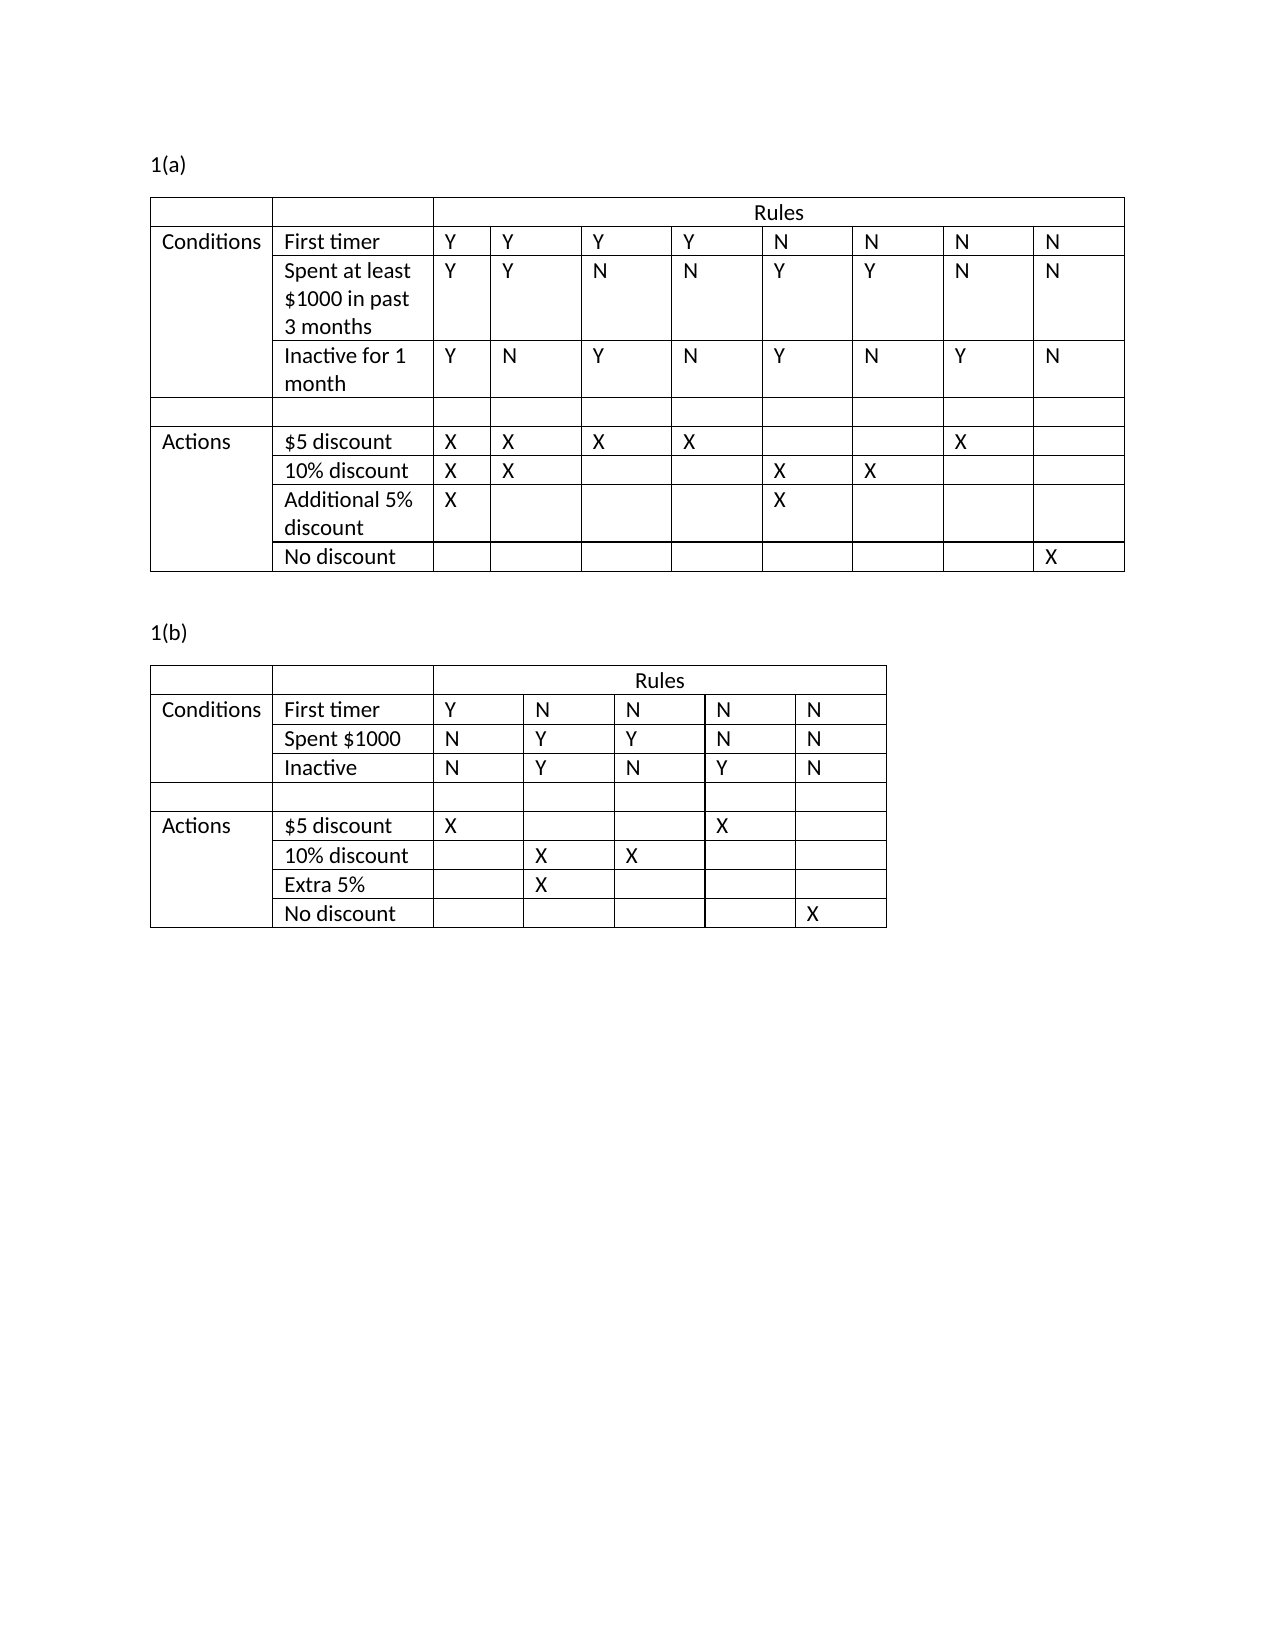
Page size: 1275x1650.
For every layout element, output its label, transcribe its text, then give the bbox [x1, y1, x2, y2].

table_cell Y [706, 754, 795, 782]
table_header [151, 666, 272, 694]
table_cell [853, 485, 943, 541]
table_cell Actions [151, 812, 272, 927]
table_cell [1034, 398, 1124, 426]
table_cell [582, 485, 671, 541]
table_cell [706, 899, 795, 927]
text 1(b) [150, 618, 1125, 646]
table_cell [944, 485, 1033, 541]
table_cell Y [672, 227, 762, 255]
table_cell N [672, 256, 762, 340]
table_cell N [853, 341, 943, 397]
table_cell [1034, 427, 1124, 455]
table_cell [944, 398, 1033, 426]
table_cell [491, 398, 581, 426]
table_cell Actions [151, 427, 272, 571]
table_cell Y [491, 256, 581, 340]
table_cell N [524, 695, 614, 723]
table_cell [853, 398, 943, 426]
table_cell [524, 899, 614, 927]
table_cell N [706, 725, 795, 752]
table_cell [615, 899, 704, 927]
table_cell [796, 870, 886, 898]
table_cell Y [491, 227, 581, 255]
table_cell [763, 427, 852, 455]
table_cell X [582, 427, 671, 455]
table_cell [615, 870, 704, 898]
table_cell X [434, 427, 490, 455]
table_cell X [672, 427, 762, 455]
table_cell X [434, 812, 523, 840]
table_cell [491, 485, 581, 541]
table_cell $5 discount [273, 427, 433, 455]
table_cell X [1034, 543, 1124, 571]
table_cell [1034, 485, 1124, 541]
table_cell [706, 870, 795, 898]
table_cell [706, 783, 795, 811]
table_cell [796, 812, 886, 840]
table_cell [853, 427, 943, 455]
table_cell [273, 398, 433, 426]
table_cell [615, 783, 704, 811]
table_header [273, 666, 433, 694]
table_cell Y [615, 725, 704, 752]
table_cell [491, 543, 581, 571]
table_cell [524, 812, 614, 840]
table_header Rules [434, 666, 886, 694]
table_cell [944, 543, 1033, 571]
table_cell N [706, 695, 795, 723]
table_cell [706, 841, 795, 869]
table_cell X [796, 899, 886, 927]
table_cell [524, 783, 614, 811]
table_header Rules [434, 198, 1124, 226]
table_cell 10% discount [273, 841, 433, 869]
table_cell [796, 841, 886, 869]
table_cell X [853, 456, 943, 484]
table_cell X [434, 485, 490, 541]
table_cell Y [763, 256, 852, 340]
table_cell Y [434, 695, 523, 723]
table_cell N [582, 256, 671, 340]
table_cell Inactive for 1 month [273, 341, 433, 397]
table_cell N [434, 725, 523, 752]
table_cell [763, 543, 852, 571]
table_cell [434, 543, 490, 571]
table_cell Y [853, 256, 943, 340]
table_cell N [491, 341, 581, 397]
table_cell X [763, 485, 852, 541]
table_cell X [491, 456, 581, 484]
table_cell Y [434, 256, 490, 340]
table_cell N [615, 695, 704, 723]
table_cell [672, 456, 762, 484]
text 1(a) [150, 150, 1125, 178]
table_cell Extra 5% [273, 870, 433, 898]
table_cell [434, 870, 523, 898]
table_cell Conditions [151, 227, 272, 397]
table_cell [672, 485, 762, 541]
table_header [273, 198, 433, 226]
table_cell N [796, 725, 886, 752]
table_cell [582, 456, 671, 484]
table_cell [944, 456, 1033, 484]
table_cell No discount [273, 899, 433, 927]
table_cell X [491, 427, 581, 455]
table_cell Y [582, 341, 671, 397]
table_cell N [796, 695, 886, 723]
table_cell [763, 398, 852, 426]
table_cell N [944, 256, 1033, 340]
table_cell Conditions [151, 695, 272, 782]
table_cell [434, 899, 523, 927]
table_cell N [434, 754, 523, 782]
table_cell [672, 543, 762, 571]
table_cell X [944, 427, 1033, 455]
table_cell Spent at least $1000 in past 3 months [273, 256, 433, 340]
table_cell Inactive [273, 754, 433, 782]
table_cell Y [524, 754, 614, 782]
table_cell First timer [273, 227, 433, 255]
table_cell N [615, 754, 704, 782]
table_cell Spent $1000 [273, 725, 433, 752]
table_cell N [1034, 227, 1124, 255]
table_cell [853, 543, 943, 571]
table_cell Y [944, 341, 1033, 397]
table_cell X [615, 841, 704, 869]
table_cell N [672, 341, 762, 397]
table_cell [1034, 456, 1124, 484]
table_cell Y [434, 227, 490, 255]
table_cell [615, 812, 704, 840]
table_cell 10% discount [273, 456, 433, 484]
table_cell [582, 543, 671, 571]
table_cell N [1034, 256, 1124, 340]
table_cell [796, 783, 886, 811]
table_cell Y [524, 725, 614, 752]
table_cell [672, 398, 762, 426]
table_cell [434, 841, 523, 869]
table_cell X [524, 841, 614, 869]
table_cell [582, 398, 671, 426]
table_cell [434, 783, 523, 811]
table_cell N [853, 227, 943, 255]
table_cell [434, 398, 490, 426]
table_cell N [796, 754, 886, 782]
table_cell Y [763, 341, 852, 397]
table_cell X [524, 870, 614, 898]
table_cell First timer [273, 695, 433, 723]
table_cell N [763, 227, 852, 255]
table_cell [151, 398, 272, 426]
table_cell X [706, 812, 795, 840]
table_cell Y [582, 227, 671, 255]
table_header [151, 198, 272, 226]
table_cell [273, 783, 433, 811]
table_cell X [434, 456, 490, 484]
table_cell No discount [273, 543, 433, 571]
table_cell Y [434, 341, 490, 397]
table_cell N [944, 227, 1033, 255]
table_cell N [1034, 341, 1124, 397]
table_cell Additional 5% discount [273, 485, 433, 541]
table_cell [151, 783, 272, 811]
table_cell $5 discount [273, 812, 433, 840]
table_cell X [763, 456, 852, 484]
